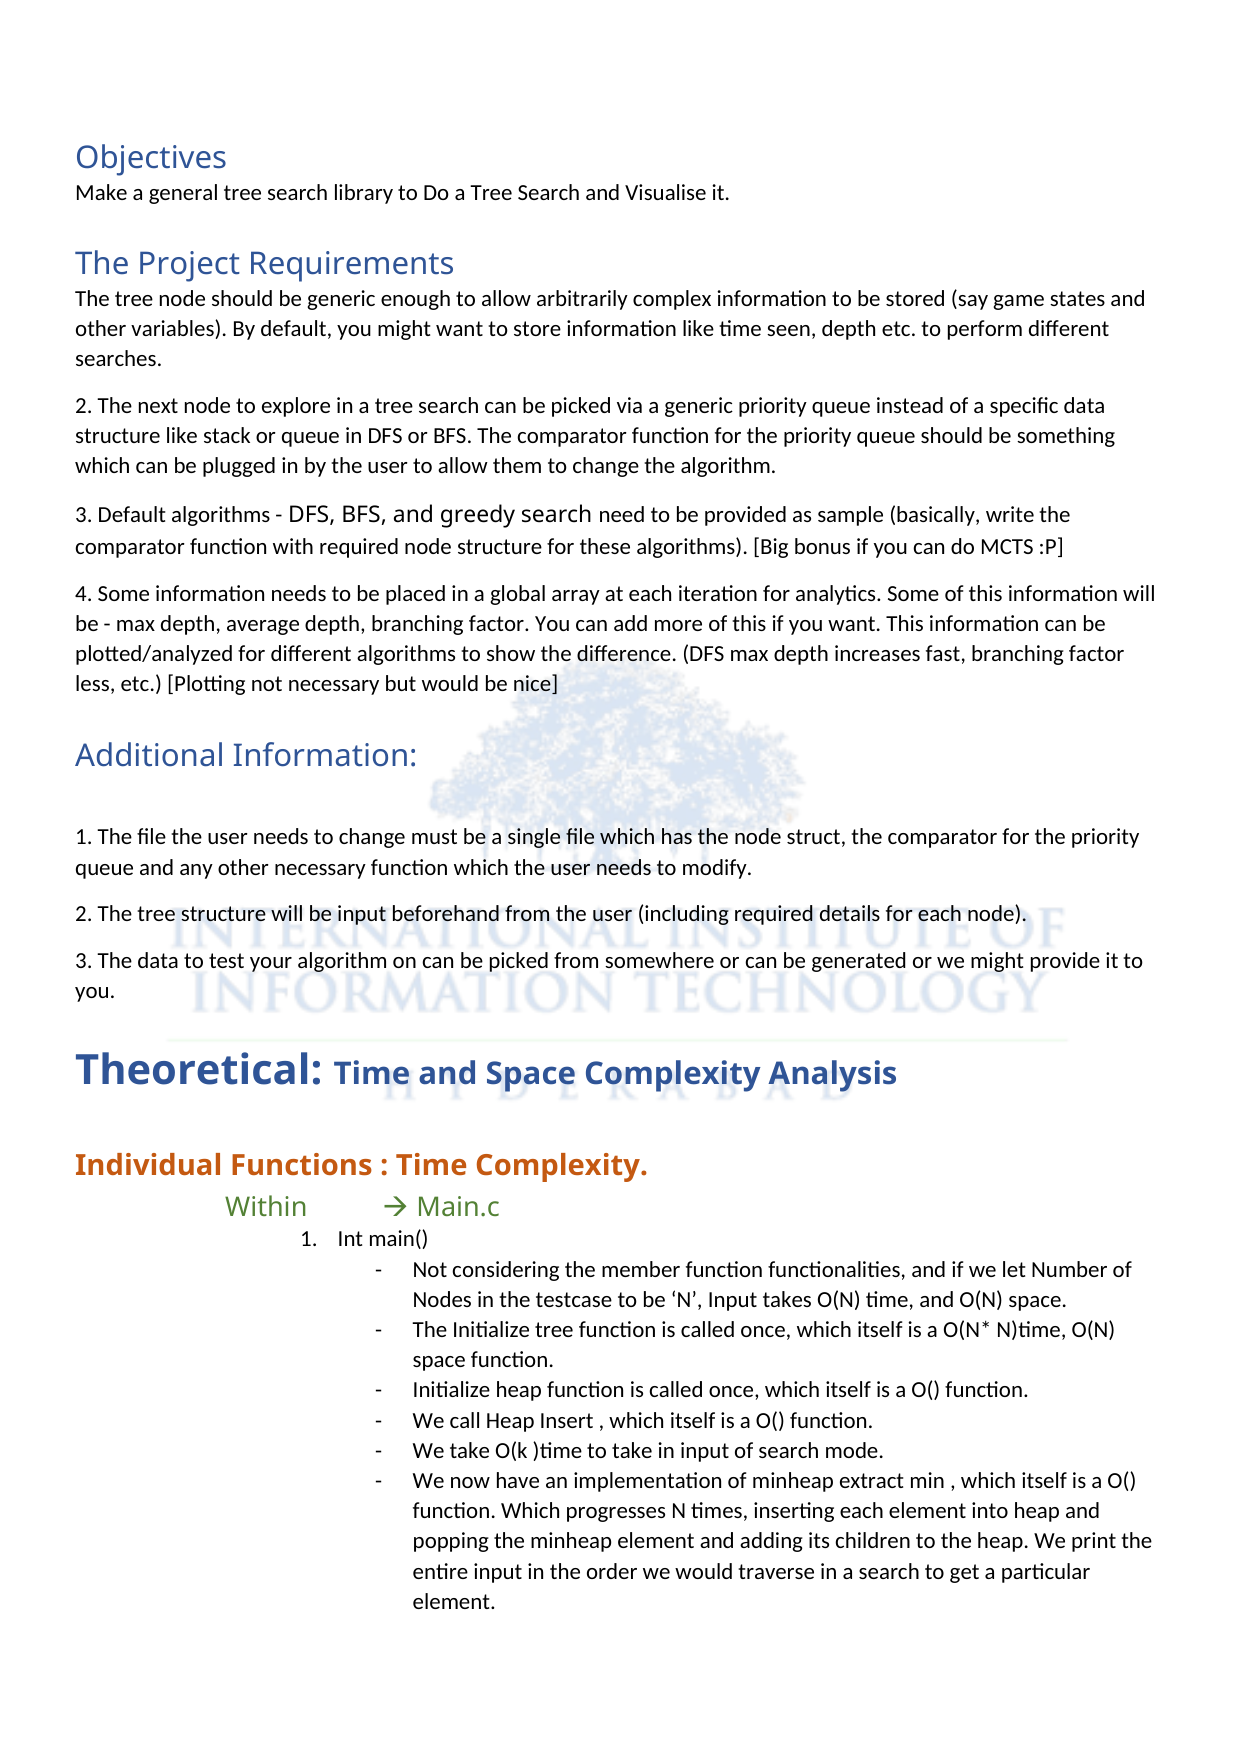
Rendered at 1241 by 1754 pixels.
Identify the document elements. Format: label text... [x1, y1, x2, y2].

subtitle Individual Functions : Time Complexity. [75, 1144, 1165, 1183]
text 3. The data to test your algorithm on can be picked from somewhere or can be generated or we might provide it to you. [75, 946, 1165, 1004]
subtitle Within Main.c [150, 1188, 1165, 1224]
list Initialize heap function is called once, which itself is a O() function. [375, 1376, 1165, 1403]
text Make a general tree search library to Do a Tree Search and Visualise it. [75, 178, 1165, 206]
list The Initialize tree function is called once, which itself is a O(N* N)time, O(N) space function. [375, 1315, 1165, 1373]
list We take O(k )time to take in input of search mode. [375, 1436, 1165, 1464]
list We now have an implementation of minheap extract min , which itself is a O() function. Which progresses N times, inserting each element into heap and popping the minheap element and adding its children to the heap. We print the entire input in the order we would traverse in a search to get a particular element. [375, 1466, 1165, 1615]
list We call Heap Insert , which itself is a O() function. [375, 1406, 1165, 1434]
text 2. The tree structure will be input beforehand from the user (including required details for each node). [75, 899, 1165, 927]
text 3. Default algorithms - DFS, BFS, and greedy search need to be provided as sample (basically, write the comparator function with required node structure for these algorithms). [Big bonus if you can do MCTS :P] [75, 498, 1165, 560]
subtitle Objectives [75, 135, 1165, 178]
text 4. Some information needs to be placed in a global array at each iteration for analytics. Some of this information will be - max depth, average depth, branching factor. You can add more of this if you want. This information can be plotted/analyzed for different algorithms to show the difference. (DFS max depth increases fast, branching factor less, etc.) [Plotting not necessary but would be nice] [75, 579, 1165, 697]
subtitle Theoretical: Time and Space Complexity Analysis [75, 1040, 1165, 1097]
text 1. The file the user needs to change must be a single file which has the node struct, the comparator for the priority queue and any other necessary function which the user needs to modify. [75, 822, 1165, 881]
text 2. The next node to explore in a tree search can be picked via a generic priority queue instead of a specific data structure like stack or queue in DFS or BFS. The comparator function for the priority queue should be something which can be plugged in by the user to allow them to change the algorithm. [75, 391, 1165, 479]
list Int main() [300, 1224, 1165, 1252]
subtitle The Project Requirements [75, 241, 1165, 284]
text The tree node should be generic enough to allow arbitrarily complex information to be stored (say game states and other variables). By default, you might want to store information like time seen, depth etc. to perform different searches. [75, 284, 1165, 372]
list Not considering the member function functionalities, and if we let Number of Nodes in the testcase to be ‘N’, Input takes O(N) time, and O(N) space. [375, 1255, 1165, 1313]
subtitle Additional Information: [75, 733, 1165, 776]
